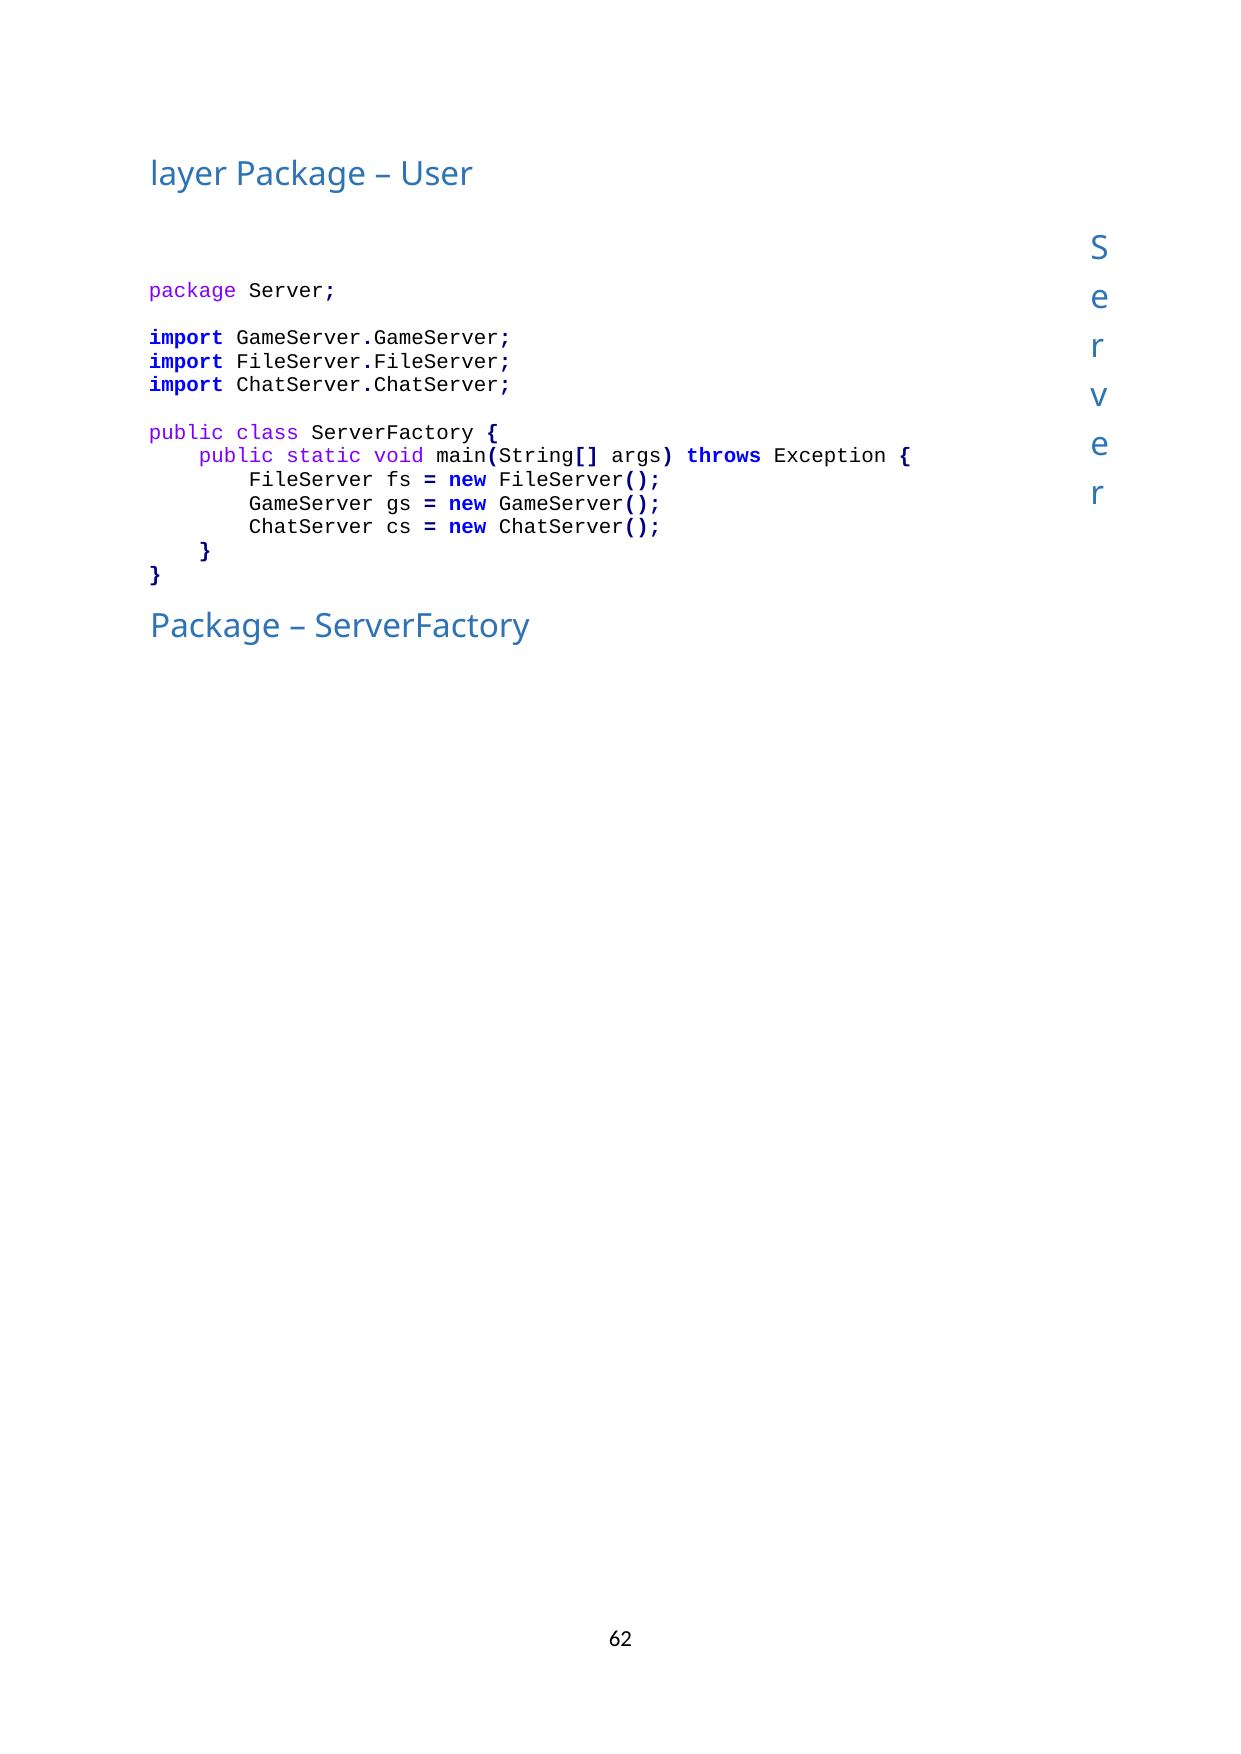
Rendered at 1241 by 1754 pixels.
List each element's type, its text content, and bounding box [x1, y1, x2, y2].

subtitle Player Package – User [150, 150, 1090, 195]
subtitle Server Package – ServerFactory [150, 224, 1090, 647]
